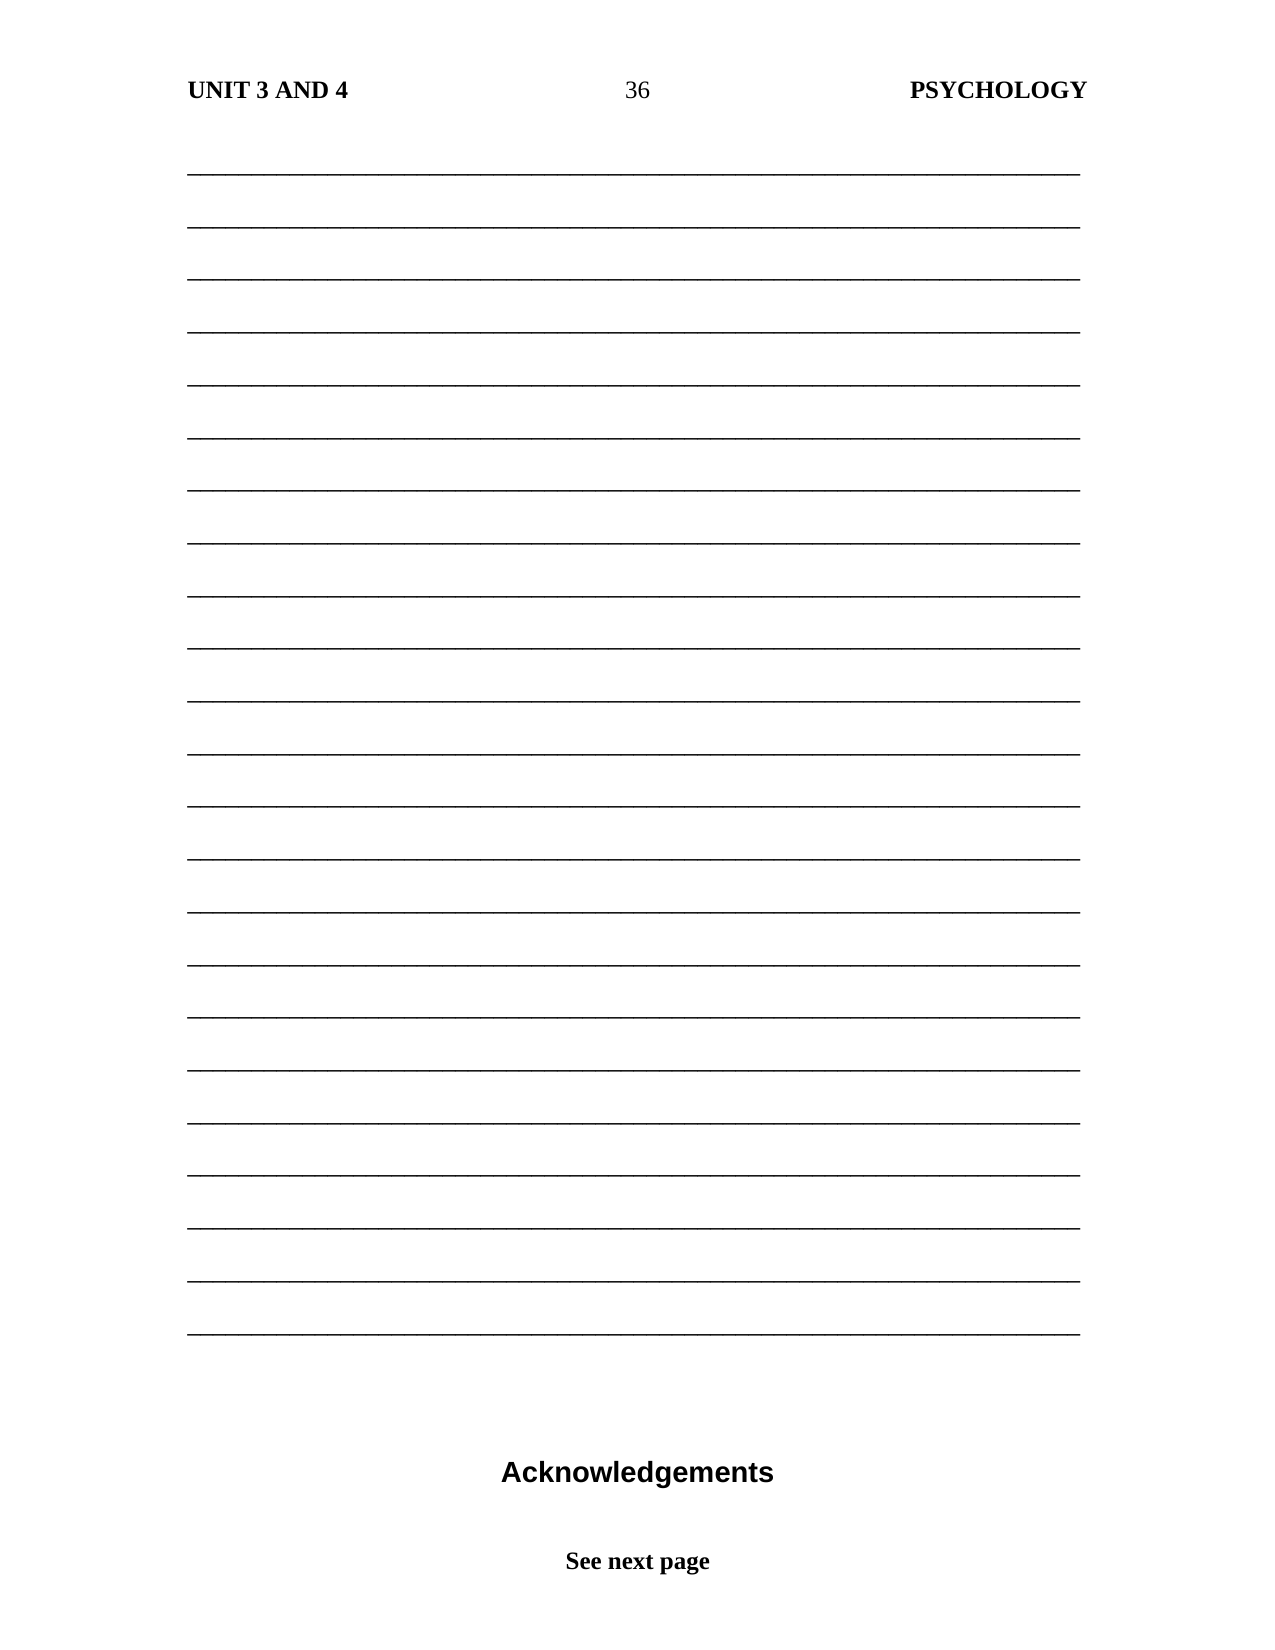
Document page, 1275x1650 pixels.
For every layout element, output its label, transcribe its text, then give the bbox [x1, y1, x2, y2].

text Acknowledgements [187, 1455, 1087, 1488]
text __________________________________________________________________________________________________________________________________________________________________________________________________________________________________________________________________________________________________________________________________________________________________________________________________________________________________________________________________________________________________________________________________________________________________________________________________________________________________________________________________________________________________________________________________________________________________________________________________________________________________________________________________________________________________________________________________________________________________________________________________________________________________________________________________________________________________________________________________________________________________________________________________________________________________________________________________________________________________________________________________________________________________________________________________________________________________________________________________________________________________________________________________________________________________________________________________________________________________________________________________________ [187, 150, 1087, 1336]
